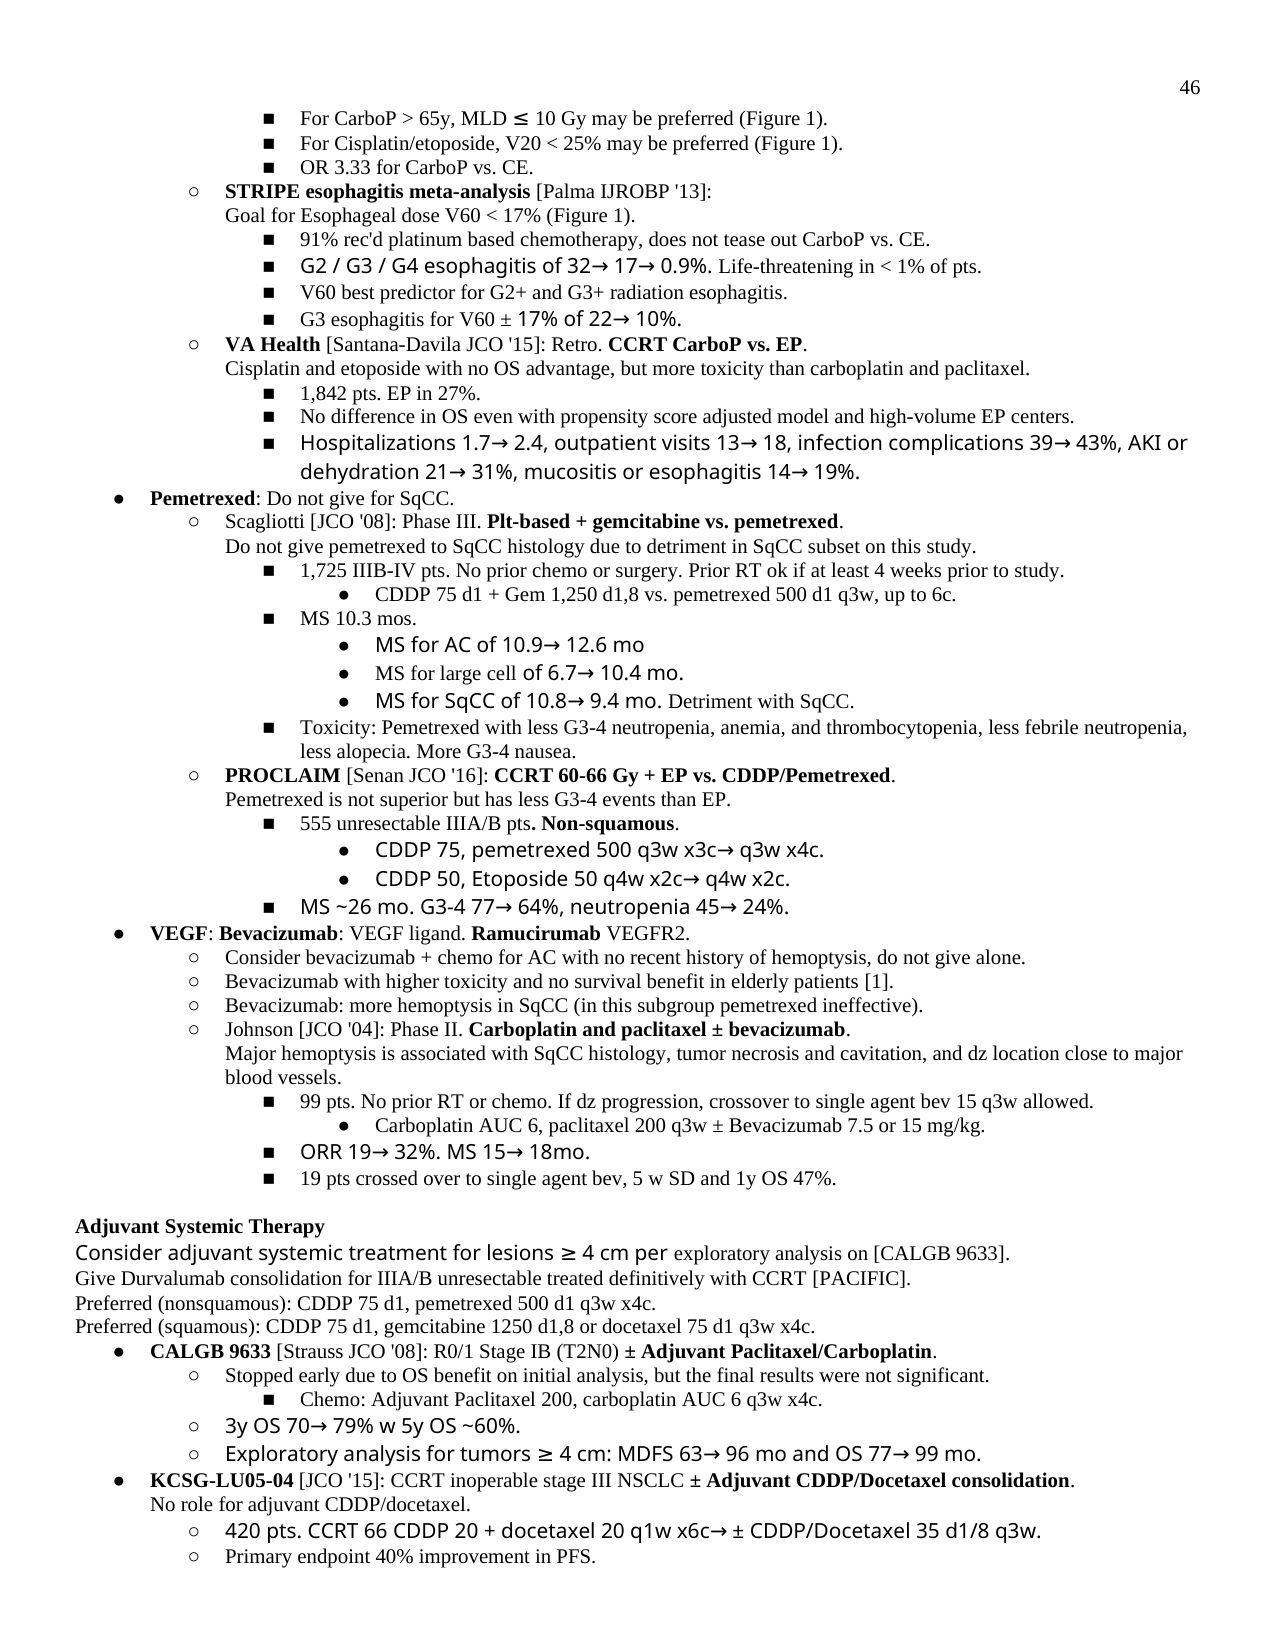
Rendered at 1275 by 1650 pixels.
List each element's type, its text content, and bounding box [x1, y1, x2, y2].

list 99 pts. No prior RT or chemo. If dz progression, crossover to single agent bev 15 q3w allowed. [262, 1089, 1200, 1113]
list MS 10.3 mos. [262, 606, 1200, 630]
list VEGF: Bevacizumab: VEGF ligand. Ramucirumab VEGFR2. [112, 921, 1200, 945]
list MS for SqCC of 10.8→ 9.4 mo. Detriment with SqCC. [337, 687, 1200, 715]
list Primary endpoint 40% improvement in PFS. [187, 1544, 1200, 1568]
text Preferred (nonsquamous): CDDP 75 d1, pemetrexed 500 d1 q3w x4c. [75, 1290, 1200, 1314]
list MS ~26 mo. G3-4 77→ 64%, neutropenia 45→ 24%. [262, 892, 1200, 921]
list PROCLAIM [Senan JCO '16]: CCRT 60-66 Gy + EP vs. CDDP/Pemetrexed. Pemetrexed is not superior but has less G3-4 events than EP. [187, 763, 1200, 811]
text Goal for Esophageal dose V60 < 17% (Figure 1). [225, 203, 1200, 227]
subtitle Adjuvant Systemic Therapy [75, 1214, 1200, 1238]
list Toxicity: Pemetrexed with less G3-4 neutropenia, anemia, and thrombocytopenia, less febrile neutropenia, less alopecia. More G3-4 nausea. [262, 715, 1200, 763]
list Hospitalizations 1.7→ 2.4, outpatient visits 13→ 18, infection complications 39→ 43%, AKI or dehydration 21→ 31%, mucositis or esophagitis 14→ 19%. [262, 428, 1200, 485]
list Bevacizumab with higher toxicity and no survival benefit in elderly patients [1]. [187, 969, 1200, 993]
list Johnson [JCO '04]: Phase II. Carboplatin and paclitaxel ± bevacizumab. Major hemoptysis is associated with SqCC histology, tumor necrosis and cavitation, and dz location close to major blood vessels. [187, 1017, 1200, 1089]
text Consider adjuvant systemic treatment for lesions ≥ 4 cm per exploratory analysis on [CALGB 9633]. [75, 1238, 1200, 1266]
list V60 best predictor for G2+ and G3+ radiation esophagitis. [262, 280, 1200, 304]
list 420 pts. CCRT 66 CDDP 20 + docetaxel 20 q1w x6c→ ± CDDP/Docetaxel 35 d1/8 q3w. [187, 1516, 1200, 1544]
list Stopped early due to OS benefit on initial analysis, but the final results were not significant. [187, 1363, 1200, 1387]
list 91% rec'd platinum based chemotherapy, does not tease out CarboP vs. CE. [262, 227, 1200, 251]
list For Cisplatin/etoposide, V20 < 25% may be preferred (Figure 1). [262, 131, 1200, 155]
list Bevacizumab: more hemoptysis in SqCC (in this subgroup pemetrexed ineffective). [187, 993, 1200, 1017]
list OR 3.33 for CarboP vs. CE. [262, 155, 1200, 179]
list ORR 19→ 32%. MS 15→ 18mo. [262, 1137, 1200, 1166]
list MS for large cell of 6.7→ 10.4 mo. [337, 658, 1200, 687]
list STRIPE esophagitis meta-analysis [Palma IJROBP '13]: [187, 179, 1200, 203]
list CDDP 75 d1 + Gem 1,250 d1,8 vs. pemetrexed 500 d1 q3w, up to 6c. [337, 582, 1200, 606]
list Pemetrexed: Do not give for SqCC. [112, 485, 1200, 509]
list 1,725 IIIB-IV pts. No prior chemo or surgery. Prior RT ok if at least 4 weeks prior to study. [262, 558, 1200, 582]
list 3y OS 70→ 79% w 5y OS ~60%. [187, 1411, 1200, 1439]
list Exploratory analysis for tumors ≥ 4 cm: MDFS 63→ 96 mo and OS 77→ 99 mo. [187, 1439, 1200, 1468]
list KCSG-LU05-04 [JCO '15]: CCRT inoperable stage III NSCLC ± Adjuvant CDDP/Docetaxel consolidation. No role for adjuvant CDDP/docetaxel. [112, 1468, 1200, 1516]
list 1,842 pts. EP in 27%. [262, 380, 1200, 404]
list 19 pts crossed over to single agent bev, 5 w SD and 1y OS 47%. [262, 1166, 1200, 1190]
list VA Health [Santana-Davila JCO '15]: Retro. CCRT CarboP vs. EP. Cisplatin and etoposide with no OS advantage, but more toxicity than carboplatin and paclitaxel. [187, 332, 1200, 380]
text Give Durvalumab consolidation for IIIA/B unresectable treated definitively with CCRT [PACIFIC]. [75, 1266, 1200, 1290]
list Carboplatin AUC 6, paclitaxel 200 q3w ± Bevacizumab 7.5 or 15 mg/kg. [337, 1113, 1200, 1137]
list Consider bevacizumab + chemo for AC with no recent history of hemoptysis, do not give alone. [187, 945, 1200, 969]
list CALGB 9633 [Strauss JCO '08]: R0/1 Stage IB (T2N0) ± Adjuvant Paclitaxel/Carboplatin. [112, 1338, 1200, 1363]
list G2 / G3 / G4 esophagitis of 32→ 17→ 0.9%. Life-threatening in < 1% of pts. [262, 251, 1200, 280]
list 555 unresectable IIIA/B pts. Non-squamous. [262, 811, 1200, 835]
list CDDP 50, Etoposide 50 q4w x2c→ q4w x2c. [337, 864, 1200, 892]
list CDDP 75, pemetrexed 500 q3w x3c→ q3w x4c. [337, 835, 1200, 864]
list Chemo: Adjuvant Paclitaxel 200, carboplatin AUC 6 q3w x4c. [262, 1387, 1200, 1411]
list G3 esophagitis for V60 ± 17% of 22→ 10%. [262, 304, 1200, 332]
list MS for AC of 10.9→ 12.6 mo [337, 630, 1200, 658]
list No difference in OS even with propensity score adjusted model and high-volume EP centers. [262, 404, 1200, 428]
list For CarboP > 65y, MLD ≤ 10 Gy may be preferred (Figure 1). [262, 103, 1200, 131]
list Scagliotti [JCO '08]: Phase III. Plt-based + gemcitabine vs. pemetrexed. Do not give pemetrexed to SqCC histology due to detriment in SqCC subset on this study. [187, 509, 1200, 558]
text Preferred (squamous): CDDP 75 d1, gemcitabine 1250 d1,8 or docetaxel 75 d1 q3w x4c. [75, 1314, 1200, 1338]
